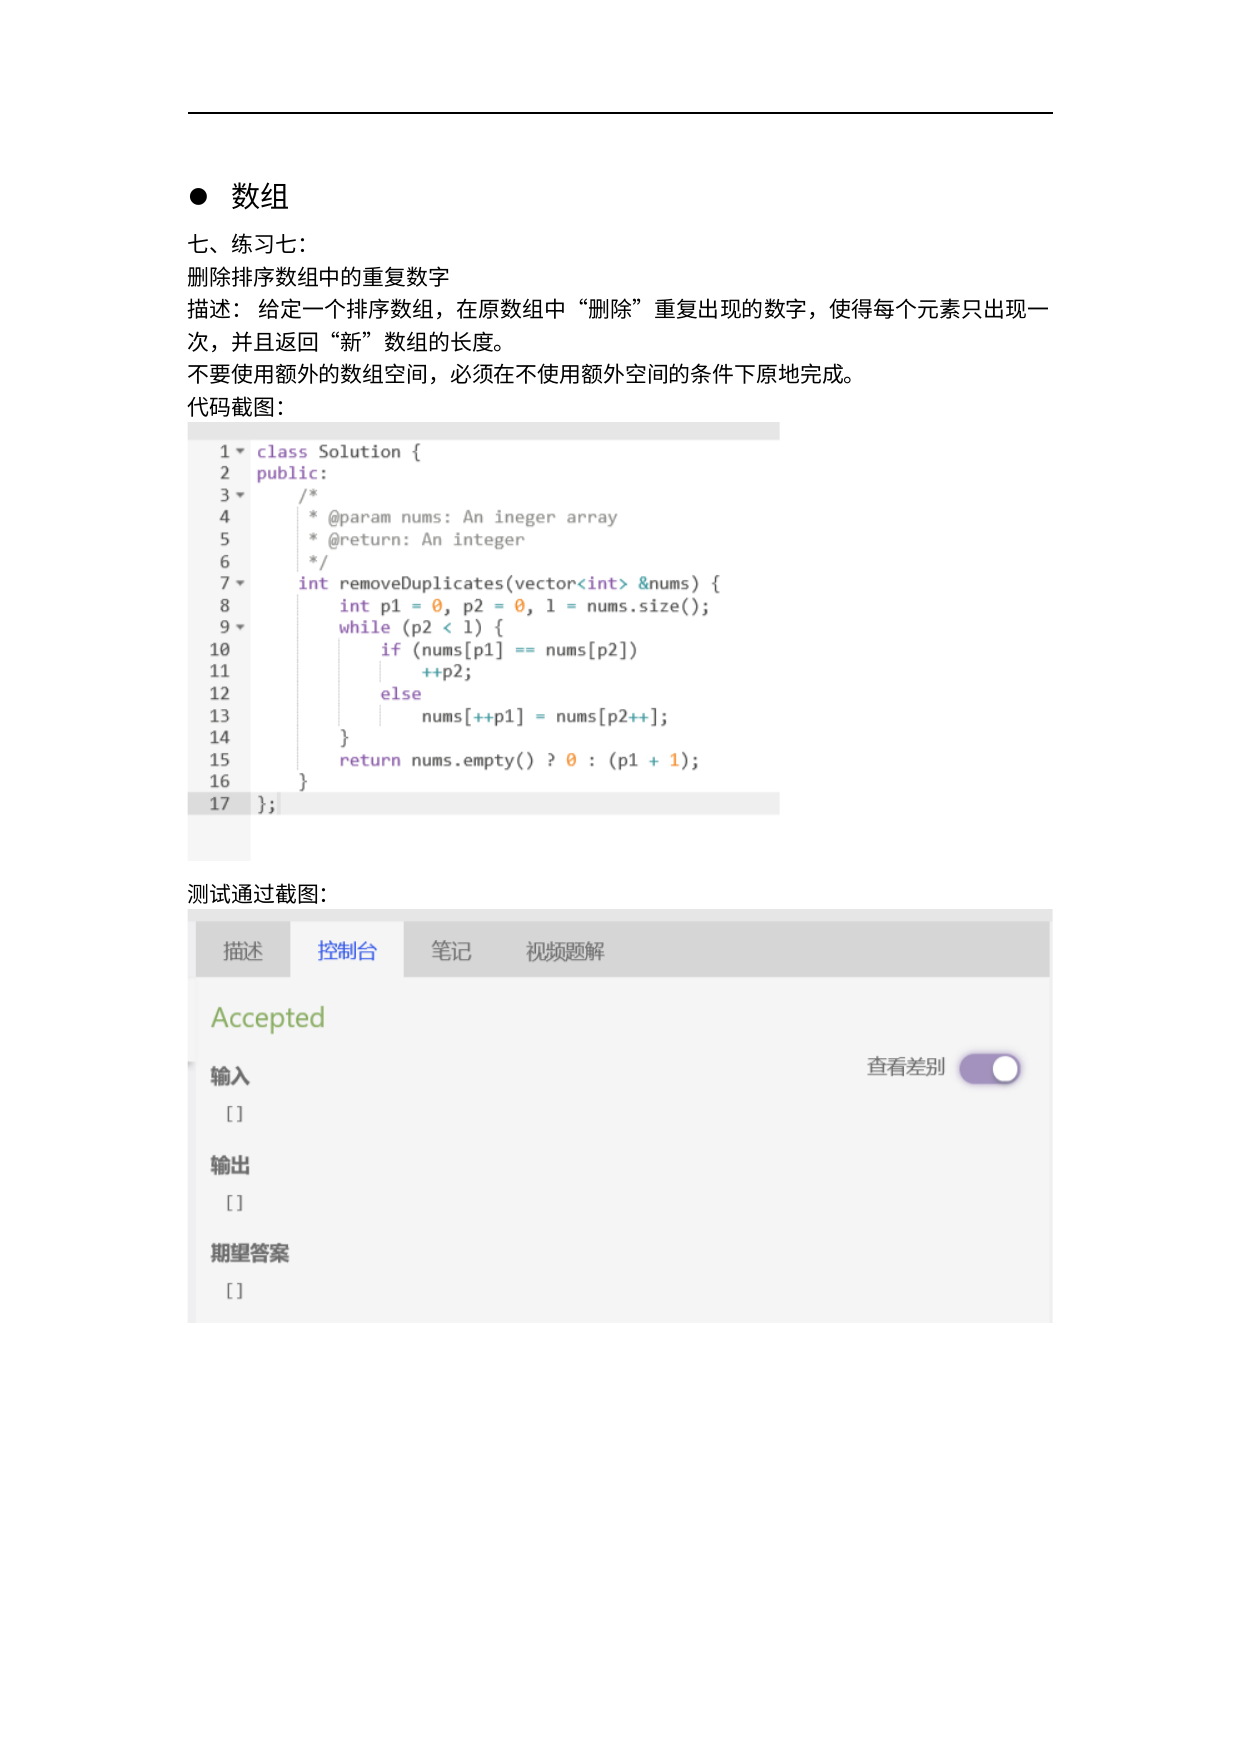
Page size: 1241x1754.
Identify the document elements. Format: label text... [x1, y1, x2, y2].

picture [187, 909, 1053, 1323]
text 七、练习七： [187, 227, 1053, 259]
picture [187, 422, 780, 861]
text 不要使用额外的数组空间，必须在不使用额外空间的条件下原地完成。 [187, 357, 1053, 389]
text 删除排序数组中的重复数字 [187, 259, 1053, 292]
list 数组 [187, 162, 1053, 227]
text 代码截图： [187, 389, 1053, 422]
text 描述： 给定一个排序数组，在原数组中“删除”重复出现的数字，使得每个元素只出现一次，并且返回“新”数组的长度。 [187, 292, 1053, 357]
